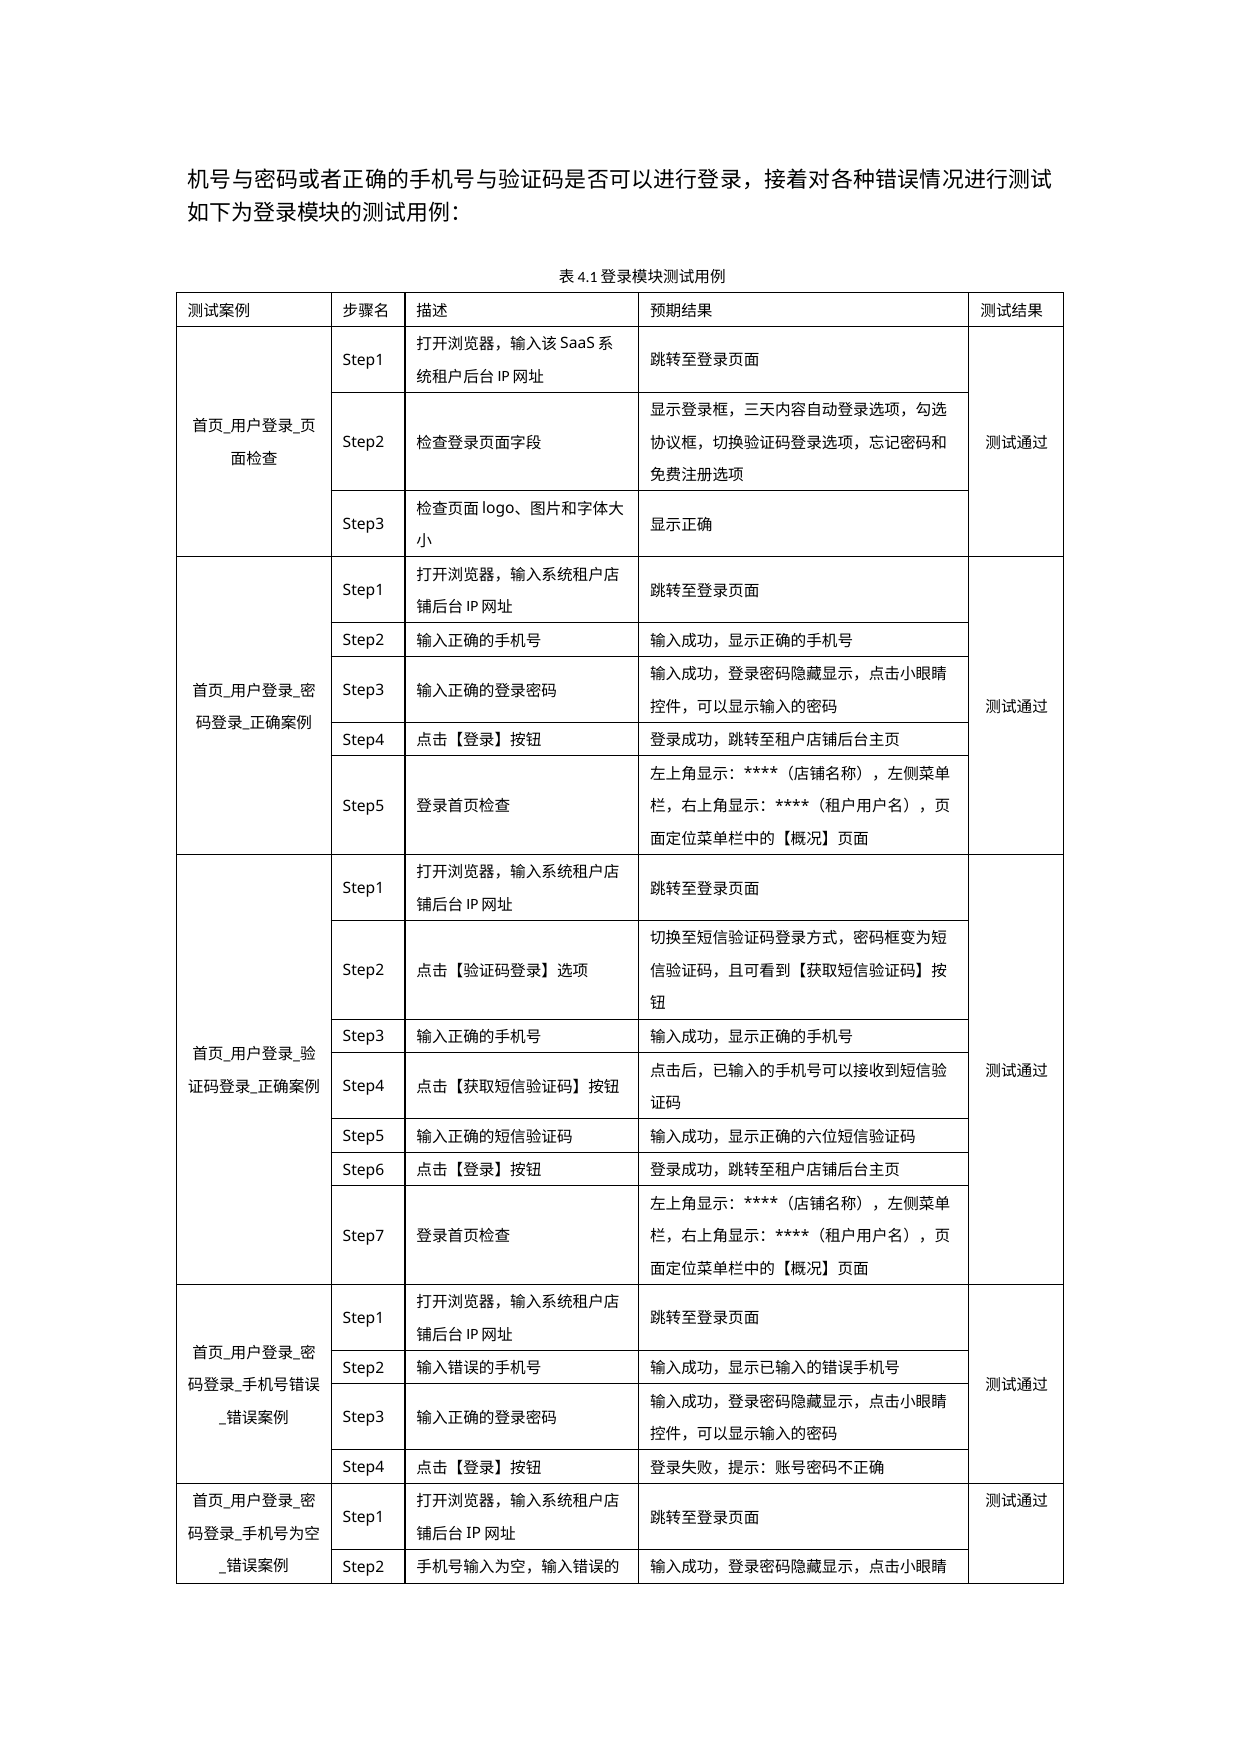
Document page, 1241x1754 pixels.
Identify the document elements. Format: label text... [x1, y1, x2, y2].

table_cell 测试通过 [969, 1484, 1063, 1582]
table_header 描述 [406, 293, 638, 326]
table_cell 跳转至登录页面 [639, 557, 968, 622]
table_cell Step2 [332, 921, 404, 1018]
table_header 测试结果 [969, 293, 1063, 326]
table_cell Step1 [332, 327, 404, 392]
table_cell 输入成功，显示正确的手机号 [639, 623, 968, 656]
table_cell 打开浏览器，输入该SaaS系统租户后台IP网址 [406, 327, 638, 392]
table_cell 跳转至登录页面 [639, 855, 968, 920]
table_cell Step4 [332, 1450, 404, 1483]
table_cell 首页_用户登录_密码登录_手机号为空_错误案例 [177, 1484, 331, 1582]
table_cell 输入正确的手机号 [406, 623, 638, 656]
table_cell 输入正确的登录密码 [406, 1384, 638, 1449]
table_cell 首页_用户登录_密码登录_正确案例 [177, 557, 331, 854]
table_cell 左上角显示：****（店铺名称），左侧菜单栏，右上角显示：****（租户用户名），页面定位菜单栏中的【概况】页面 [639, 756, 968, 854]
table_cell Step2 [332, 393, 404, 490]
table_cell Step2 [332, 1351, 404, 1383]
table_cell 打开浏览器，输入系统租户店铺后台IP网址 [406, 855, 638, 920]
table_cell 跳转至登录页面 [639, 327, 968, 392]
table_header 测试案例 [177, 293, 331, 326]
table_cell 输入正确的登录密码 [406, 657, 638, 722]
table_cell 测试通过 [969, 855, 1063, 1284]
table_cell 显示正确 [639, 491, 968, 556]
table_cell 左上角显示：****（店铺名称），左侧菜单栏，右上角显示：****（租户用户名），页面定位菜单栏中的【概况】页面 [639, 1186, 968, 1284]
table_cell 点击【登录】按钮 [406, 1153, 638, 1185]
table_cell Step5 [332, 1119, 404, 1152]
table_cell 跳转至登录页面 [639, 1484, 968, 1549]
table_cell Step4 [332, 723, 404, 755]
table_cell 输入正确的手机号 [406, 1020, 638, 1052]
table_cell 点击【登录】按钮 [406, 1450, 638, 1483]
table_cell Step1 [332, 557, 404, 622]
table_cell 检查页面logo、图片和字体大小 [406, 491, 638, 556]
table_cell 跳转至登录页面 [639, 1285, 968, 1350]
table_cell Step4 [332, 1053, 404, 1118]
table_cell 切换至短信验证码登录方式，密码框变为短信验证码，且可看到【获取短信验证码】按钮 [639, 921, 968, 1018]
table_cell 检查登录页面字段 [406, 393, 638, 490]
table_cell 输入正确的短信验证码 [406, 1119, 638, 1152]
table_cell Step3 [332, 1384, 404, 1449]
table_cell 打开浏览器，输入系统租户店铺后台IP网址 [406, 557, 638, 622]
table_cell Step7 [332, 1186, 404, 1284]
table_cell 输入成功，显示正确的六位短信验证码 [639, 1119, 968, 1152]
table_header 步骤名 [332, 293, 404, 326]
table_cell Step6 [332, 1153, 404, 1185]
table_cell Step1 [332, 855, 404, 920]
table_cell Step5 [332, 756, 404, 854]
table_cell 打开浏览器，输入系统租户店铺后台IP网址 [406, 1484, 638, 1549]
table_cell 首页_用户登录_页面检查 [177, 327, 331, 556]
table_cell Step3 [332, 491, 404, 556]
table_cell 测试通过 [969, 1285, 1063, 1483]
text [187, 162, 1053, 227]
table_cell 登录首页检查 [406, 756, 638, 854]
table_cell Step2 [332, 1550, 404, 1582]
table_cell 输入成功，登录密码隐藏显示，点击小眼睛控件，可以显示输入的密码 [639, 657, 968, 722]
table_cell 测试通过 [969, 557, 1063, 854]
table_cell 显示登录框，三天内容自动登录选项，勾选协议框，切换验证码登录选项，忘记密码和免费注册选项 [639, 393, 968, 490]
table_cell Step3 [332, 657, 404, 722]
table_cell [639, 1550, 968, 1582]
table_cell Step2 [332, 623, 404, 656]
table_cell 点击【验证码登录】选项 [406, 921, 638, 1018]
table_cell 点击后，已输入的手机号可以接收到短信验证码 [639, 1053, 968, 1118]
table_cell 打开浏览器，输入系统租户店铺后台IP网址 [406, 1285, 638, 1350]
table_cell Step1 [332, 1484, 404, 1549]
table_cell 首页_用户登录_验证码登录_正确案例 [177, 855, 331, 1284]
table_cell 首页_用户登录_密码登录_手机号错误_错误案例 [177, 1285, 331, 1483]
table_cell 点击【获取短信验证码】按钮 [406, 1053, 638, 1118]
table_cell 测试通过 [969, 327, 1063, 556]
table_cell 登录成功，跳转至租户店铺后台主页 [639, 1153, 968, 1185]
table_cell 输入成功，显示已输入的错误手机号 [639, 1351, 968, 1383]
table_header 预期结果 [639, 293, 968, 326]
table_cell 手机号输入为空，输入错误的登录密码 [406, 1550, 638, 1582]
table_cell 登录失败，提示：账号密码不正确 [639, 1450, 968, 1483]
table_cell Step3 [332, 1020, 404, 1052]
text 表4.1登录模块测试用例 [187, 259, 1053, 292]
table_cell 登录首页检查 [406, 1186, 638, 1284]
table_cell Step1 [332, 1285, 404, 1350]
table_cell 点击【登录】按钮 [406, 723, 638, 755]
table_cell 输入成功，登录密码隐藏显示，点击小眼睛控件，可以显示输入的密码 [639, 1384, 968, 1449]
table_cell 登录成功，跳转至租户店铺后台主页 [639, 723, 968, 755]
table_cell 输入错误的手机号 [406, 1351, 638, 1383]
table_cell 输入成功，显示正确的手机号 [639, 1020, 968, 1052]
